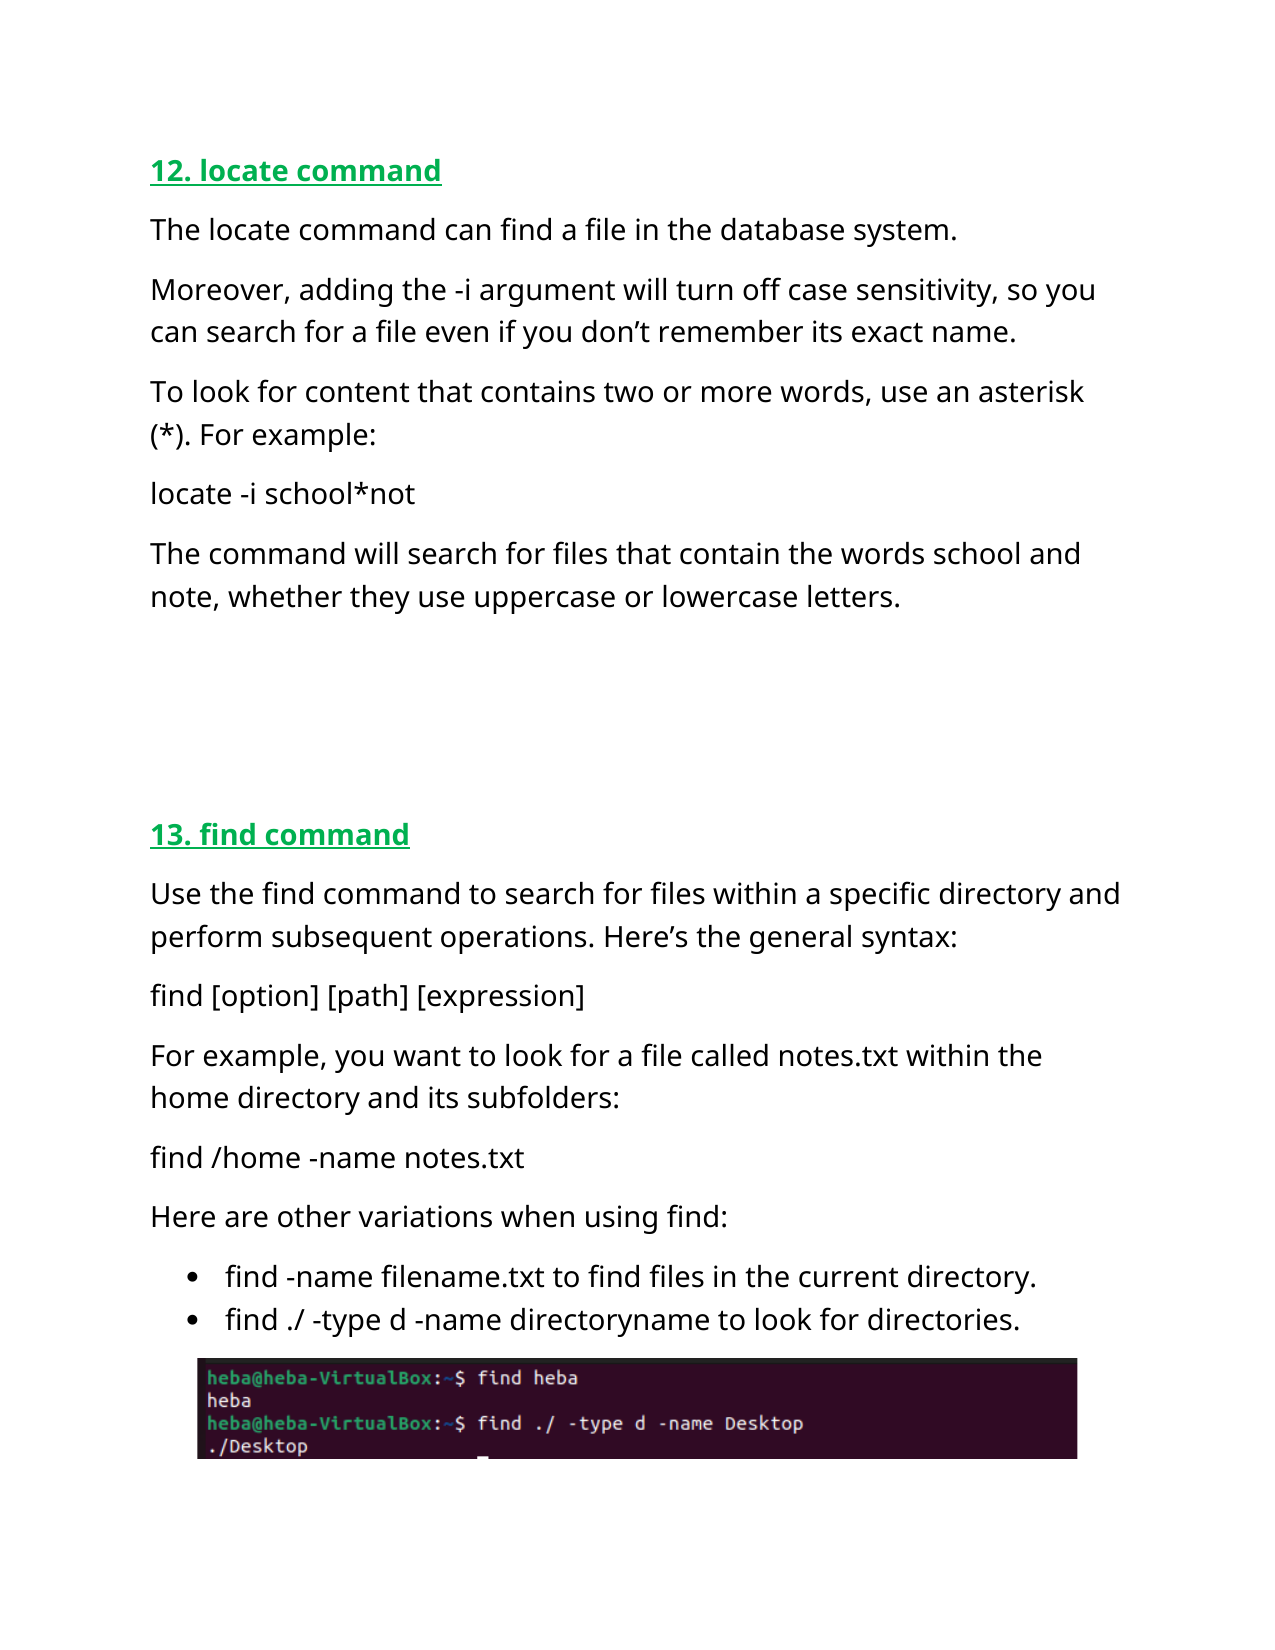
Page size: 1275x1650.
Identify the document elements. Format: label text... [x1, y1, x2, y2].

list find -name filename.txt to find files in the current directory. [187, 1256, 1125, 1296]
text find /home -name notes.txt [150, 1137, 1125, 1177]
text find [option] [path] [expression] [150, 976, 1125, 1015]
text Here are other variations when using find: [150, 1197, 1125, 1236]
text To look for content that contains two or more words, use an asterisk (*). For example: [150, 371, 1125, 454]
text 13. find command [150, 814, 1125, 853]
text locate -i school*not [150, 473, 1125, 513]
text The locate command can find a file in the database system. [150, 209, 1125, 249]
list find ./ -type d -name directoryname to look for directories. [187, 1299, 1125, 1339]
text Moreover, adding the -i argument will turn off case sensitivity, so you can search for a file even if you don’t remember its exact name. [150, 269, 1125, 351]
text 12. locate command [150, 150, 1125, 190]
text For example, you want to look for a file called notes.txt within the home directory and its subfolders: [150, 1035, 1125, 1117]
picture [197, 1358, 1078, 1459]
text The command will search for files that contain the words school and note, whether they use uppercase or lowercase letters. [150, 533, 1125, 616]
text Use the find command to search for files within a specific directory and perform subsequent operations. Here’s the general syntax: [150, 873, 1125, 956]
